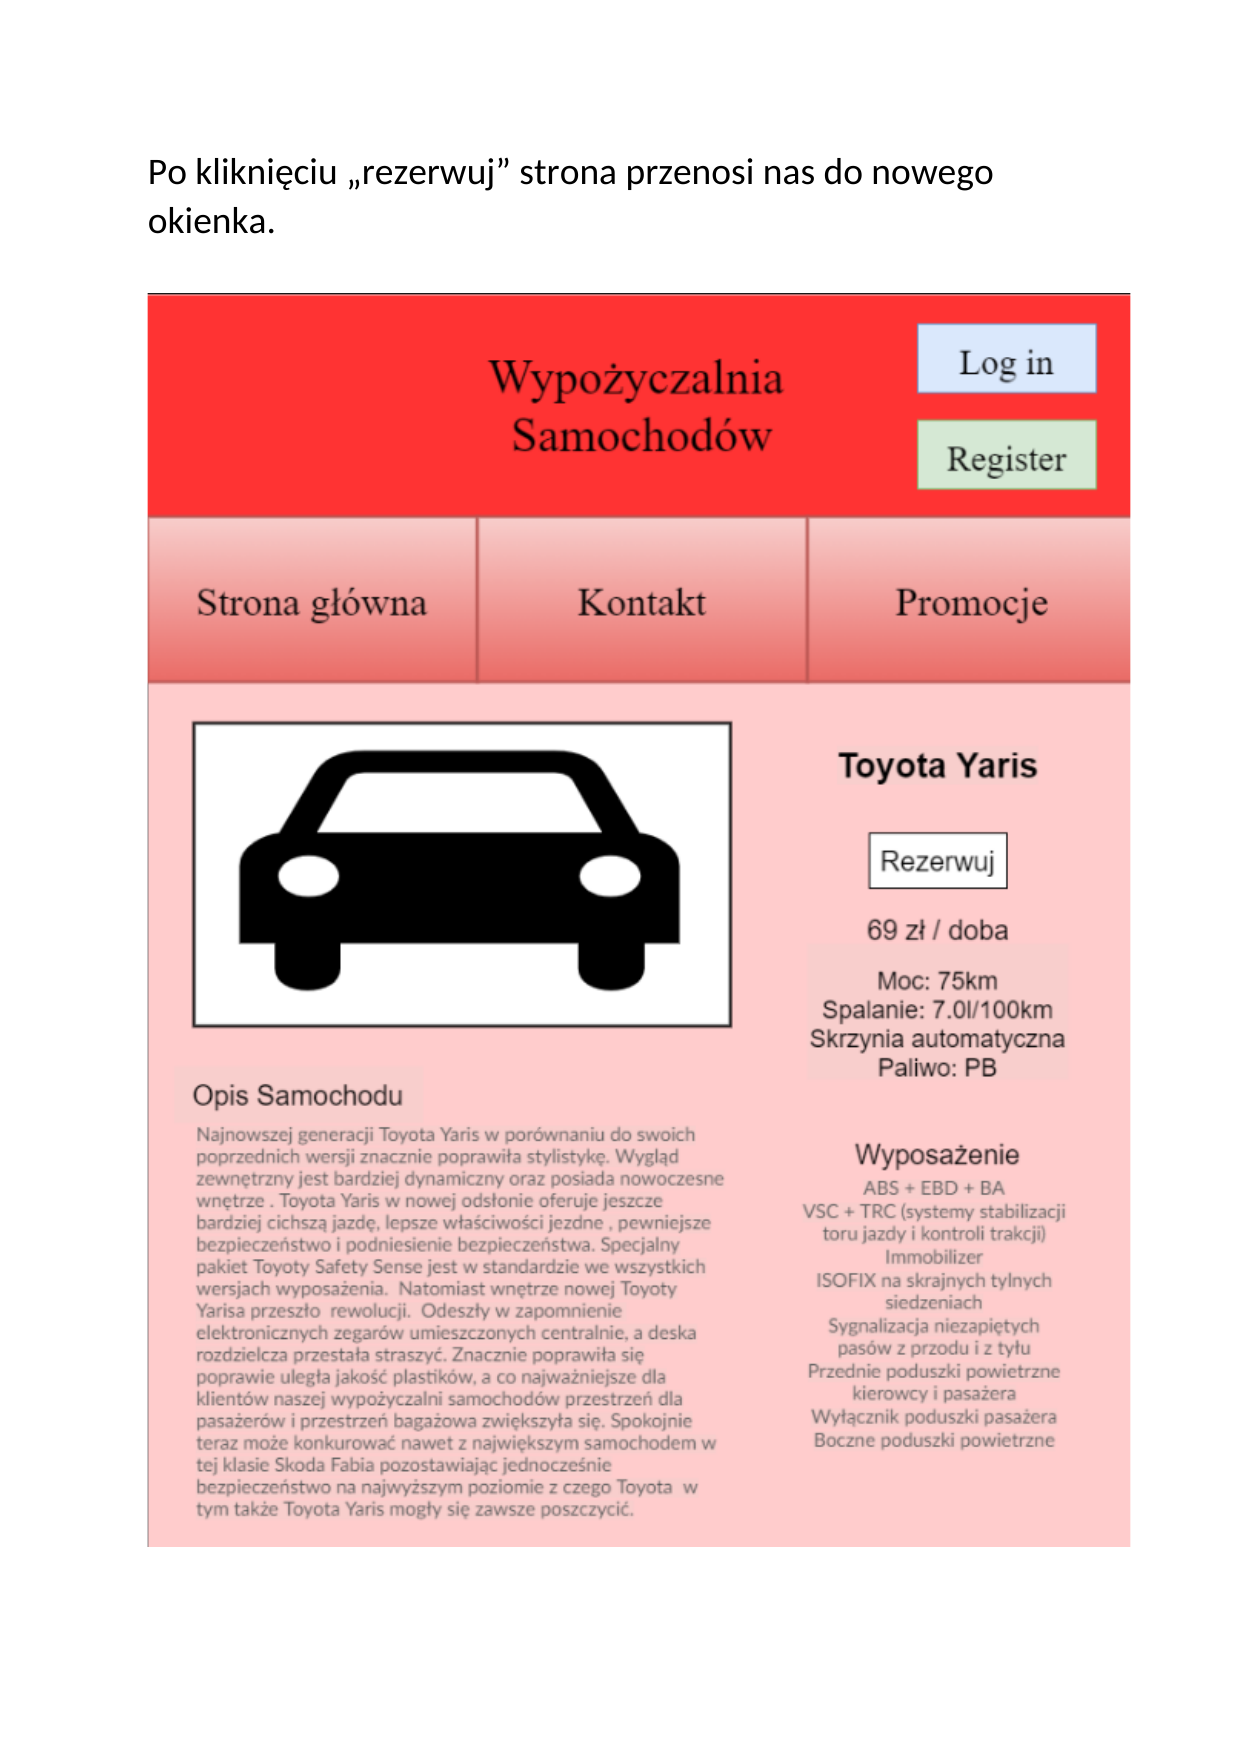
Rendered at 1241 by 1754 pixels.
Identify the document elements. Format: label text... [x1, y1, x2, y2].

picture [147, 293, 1131, 1547]
text Po kliknięciu „rezerwuj” strona przenosi nas do nowego okienka. [148, 148, 1093, 243]
